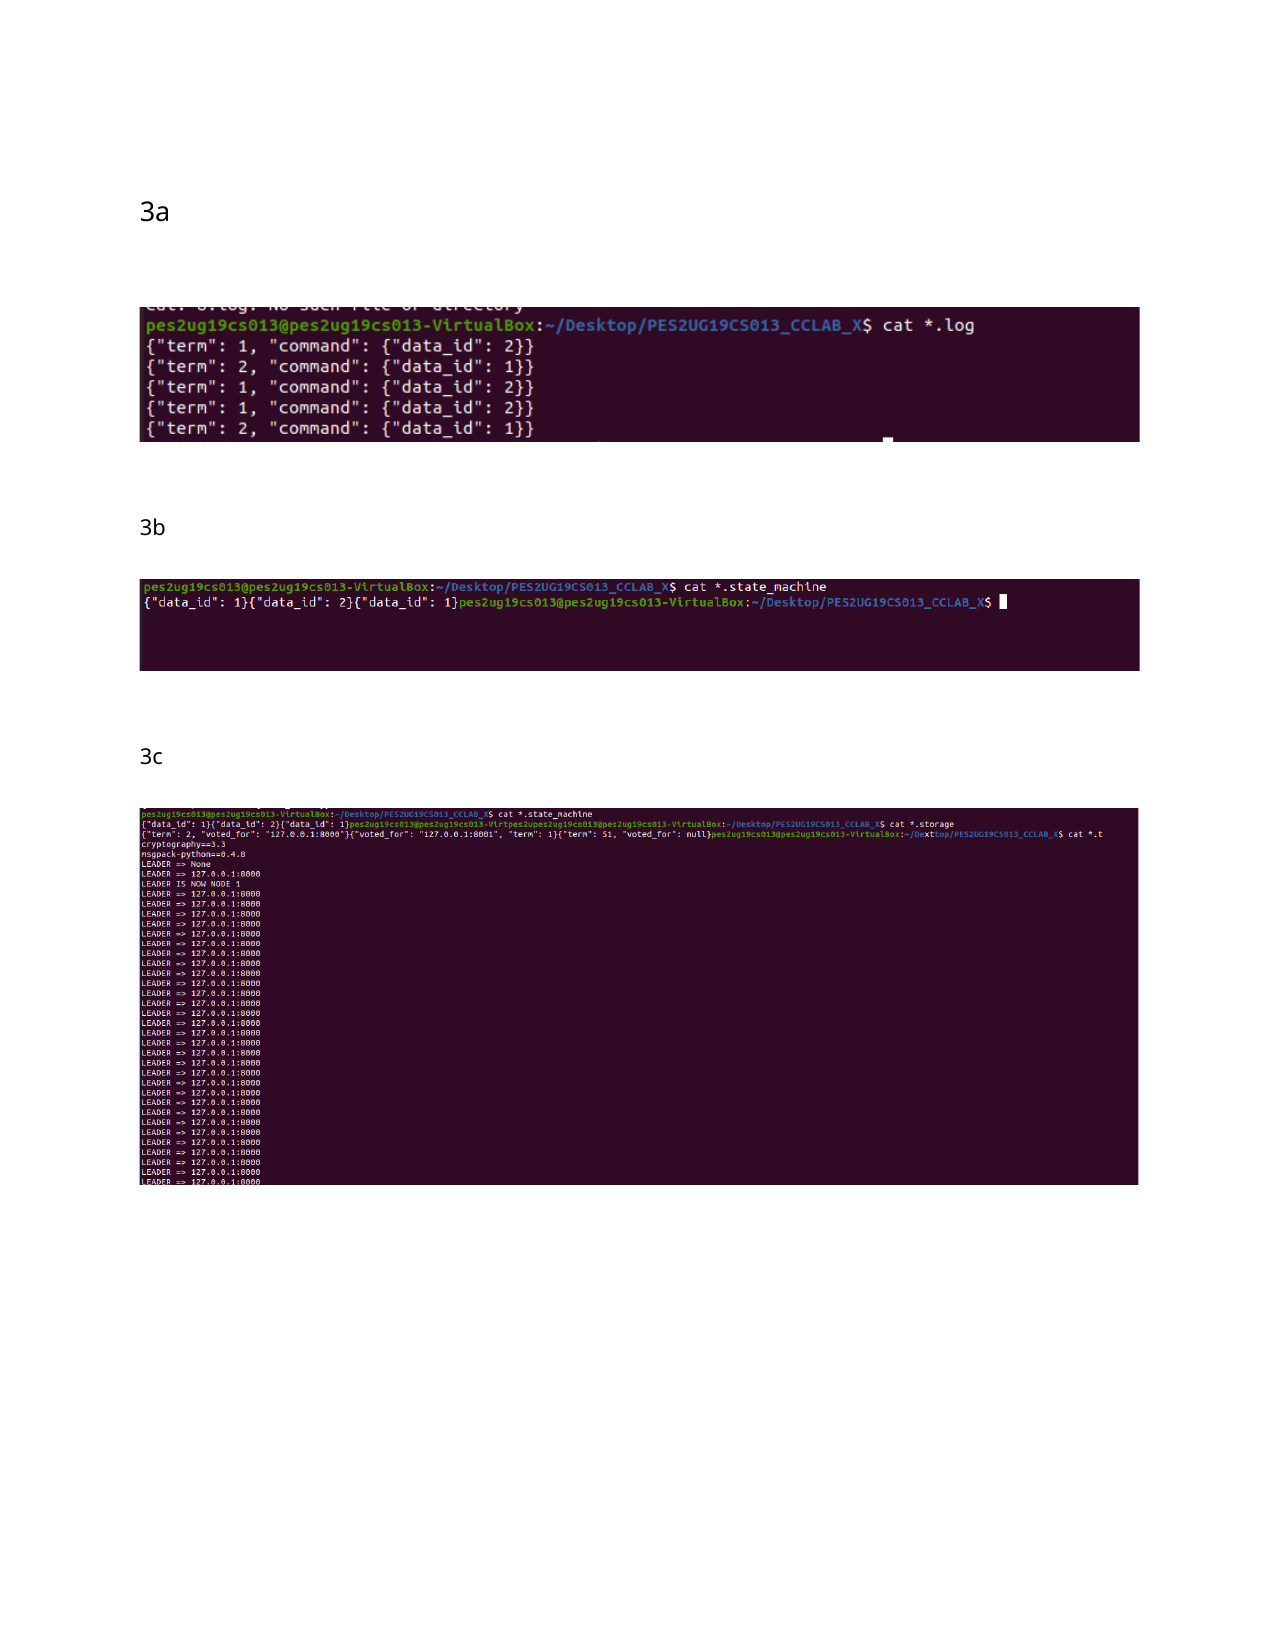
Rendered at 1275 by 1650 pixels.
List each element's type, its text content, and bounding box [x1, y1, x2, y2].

text 3c [139, 741, 1139, 771]
text 3b [139, 512, 1139, 542]
picture [139, 808, 1139, 1185]
picture [139, 579, 1140, 671]
text 3a [139, 193, 1139, 229]
picture [139, 307, 1140, 442]
